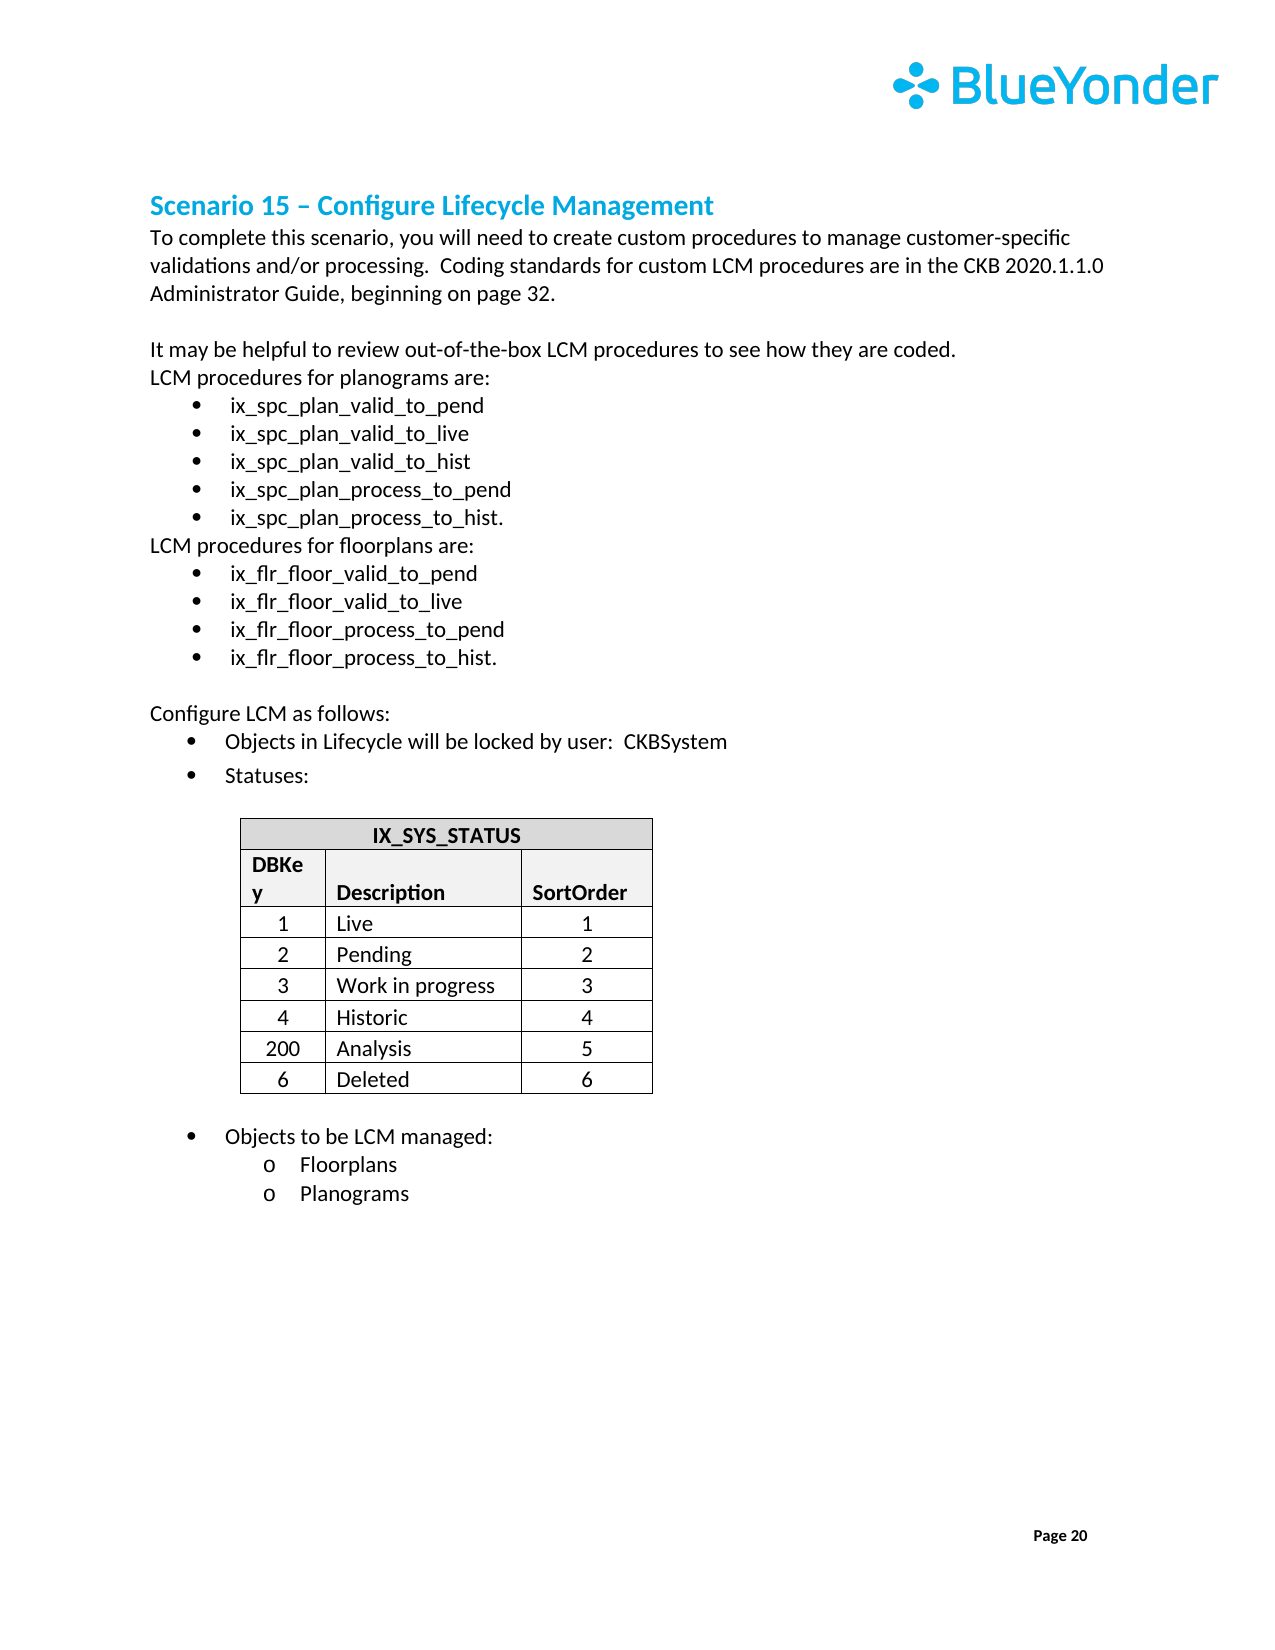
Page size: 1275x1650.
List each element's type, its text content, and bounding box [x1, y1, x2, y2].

subtitle Scenario 15 – Configure Lifecycle Management [150, 187, 1125, 223]
text LCM procedures for planograms are: [150, 363, 1125, 391]
list Floorplans [262, 1150, 1125, 1179]
picture [892, 61, 1220, 110]
table_cell 2 [241, 938, 325, 968]
table_cell 200 [241, 1032, 325, 1062]
table_cell DBKey [241, 850, 325, 906]
list ix_spc_plan_process_to_hist. [193, 503, 1125, 531]
list ix_spc_plan_valid_to_hist [193, 447, 1125, 475]
list ix_flr_floor_valid_to_live [193, 587, 1125, 615]
table_cell Pending [326, 938, 521, 968]
list ix_flr_floor_process_to_hist. [193, 643, 1125, 671]
table_cell 4 [241, 1001, 325, 1031]
table_cell 6 [522, 1063, 652, 1093]
text It may be helpful to review out-of-the-box LCM procedures to see how they are coded. [150, 335, 1125, 363]
table_cell Live [326, 907, 521, 937]
table_cell 3 [522, 969, 652, 999]
list ix_spc_plan_valid_to_live [193, 419, 1125, 447]
text LCM procedures for floorplans are: [150, 531, 1125, 559]
list Planograms [262, 1179, 1125, 1209]
table_cell 2 [522, 938, 652, 968]
list Objects in Lifecycle will be locked by user: CKBSystem [187, 727, 1125, 756]
table_cell 1 [241, 907, 325, 937]
table_cell 1 [522, 907, 652, 937]
table_cell Deleted [326, 1063, 521, 1093]
table_cell Work in progress [326, 969, 521, 999]
table_cell 5 [522, 1032, 652, 1062]
list ix_flr_floor_process_to_pend [193, 615, 1125, 643]
list Statuses: [187, 761, 1125, 789]
text Configure LCM as follows: [150, 699, 1125, 727]
table_cell Historic [326, 1001, 521, 1031]
table_cell Analysis [326, 1032, 521, 1062]
list Objects to be LCM managed: [187, 1122, 1125, 1150]
text To complete this scenario, you will need to create custom procedures to manage customer-specific validations and/or processing. Coding standards for custom LCM procedures are in the CKB 2020.1.1.0 Administrator Guide, beginning on page 32. [150, 223, 1125, 307]
list ix_spc_plan_valid_to_pend [193, 391, 1125, 419]
list ix_spc_plan_process_to_pend [193, 475, 1125, 503]
table_cell Description [326, 850, 521, 906]
list ix_flr_floor_valid_to_pend [193, 559, 1125, 587]
table_cell SortOrder [522, 850, 652, 906]
table_header IX_SYS_STATUS [241, 819, 652, 849]
table_cell 4 [522, 1001, 652, 1031]
table_cell 6 [241, 1063, 325, 1093]
table_cell 3 [241, 969, 325, 999]
